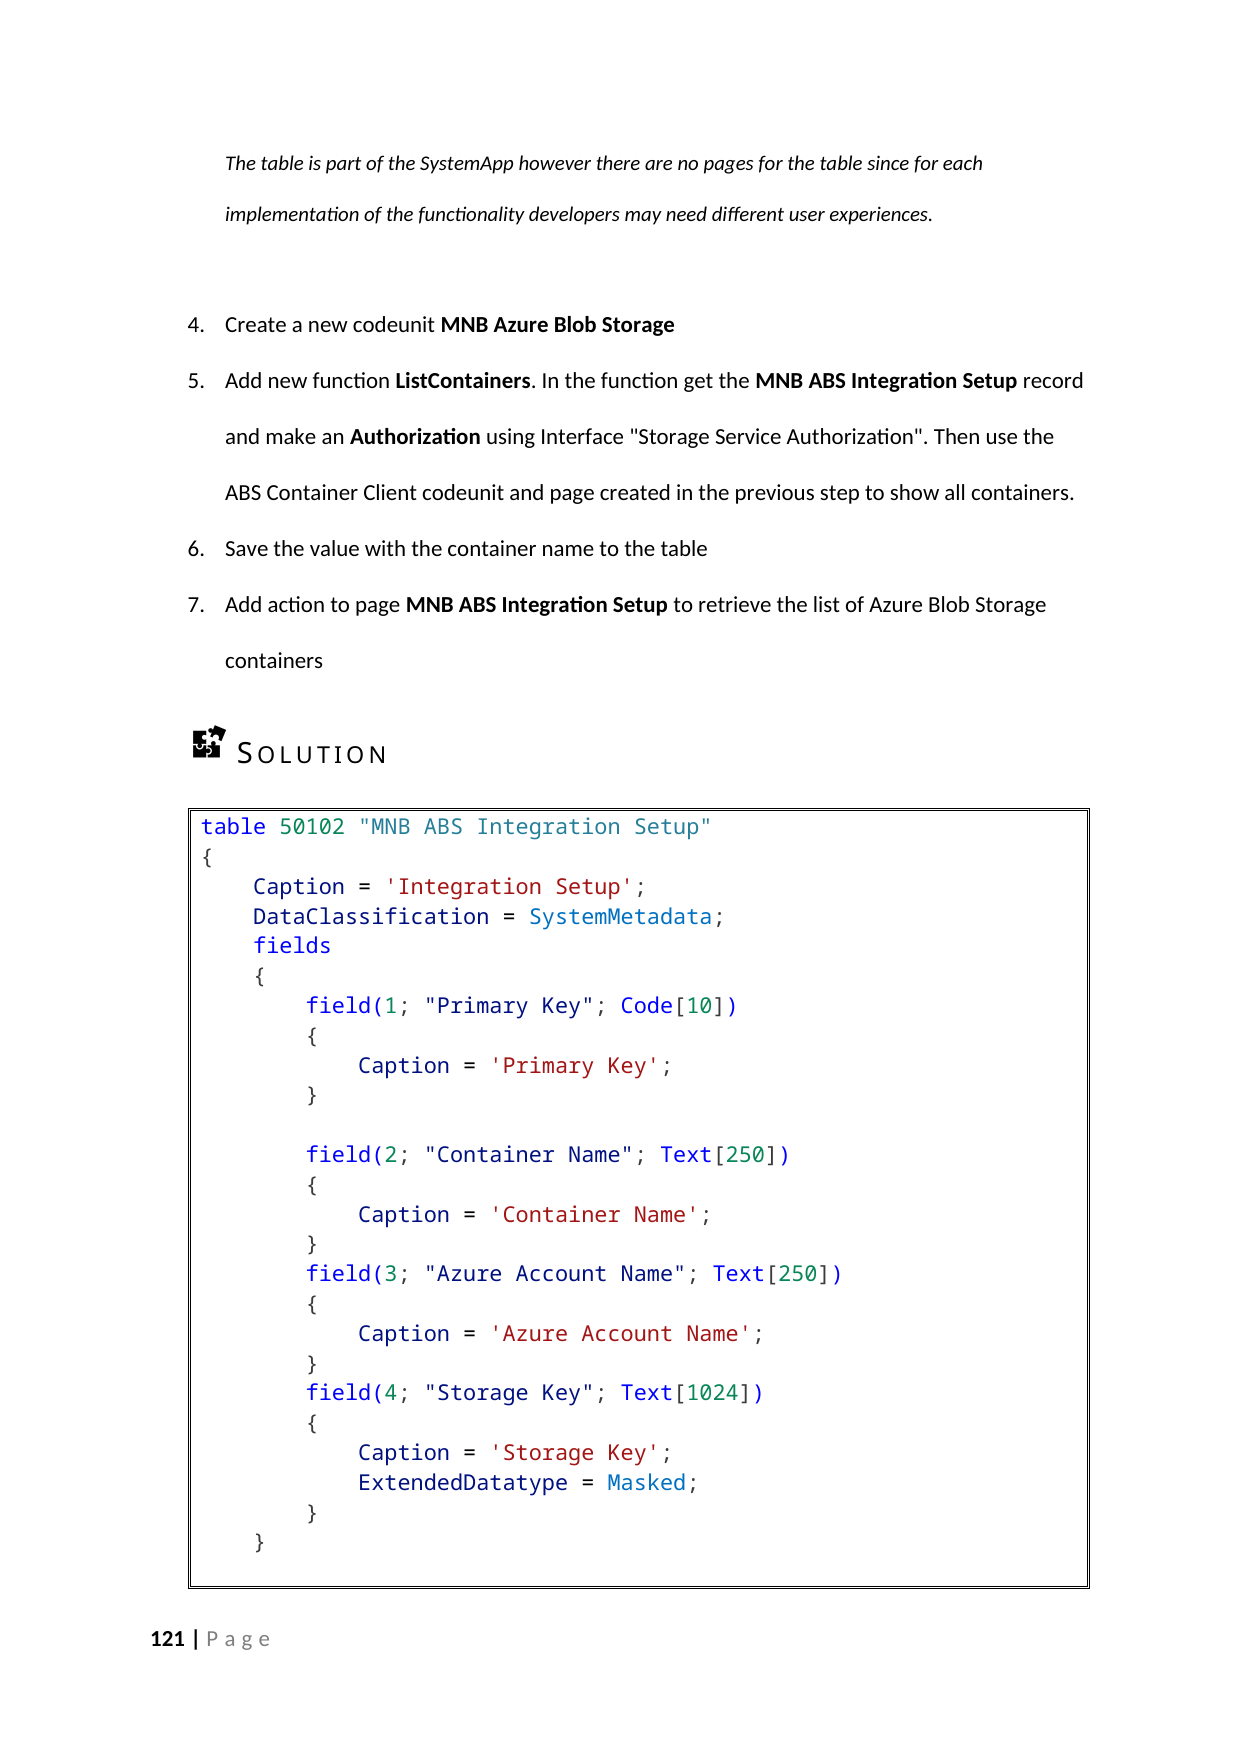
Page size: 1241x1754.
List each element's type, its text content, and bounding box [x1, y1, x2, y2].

list Add new function ListContainers. In the function get the MNB ABS Integration Setup record and make an Authorization using Interface "Storage Service Authorization". Then use the ABS Container Client codeunit and page created in the previous step to show all containers. [187, 366, 1090, 506]
picture [187, 719, 232, 764]
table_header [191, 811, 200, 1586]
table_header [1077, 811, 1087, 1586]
list Save the value with the container name to the table [187, 534, 1090, 562]
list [187, 150, 1090, 282]
text Solution [187, 719, 1090, 772]
list Create a new codeunit MNB Azure Blob Storage [187, 310, 1090, 338]
list Add action to page MNB ABS Integration Setup to retrieve the list of Azure Blob Storage containers [187, 591, 1090, 674]
